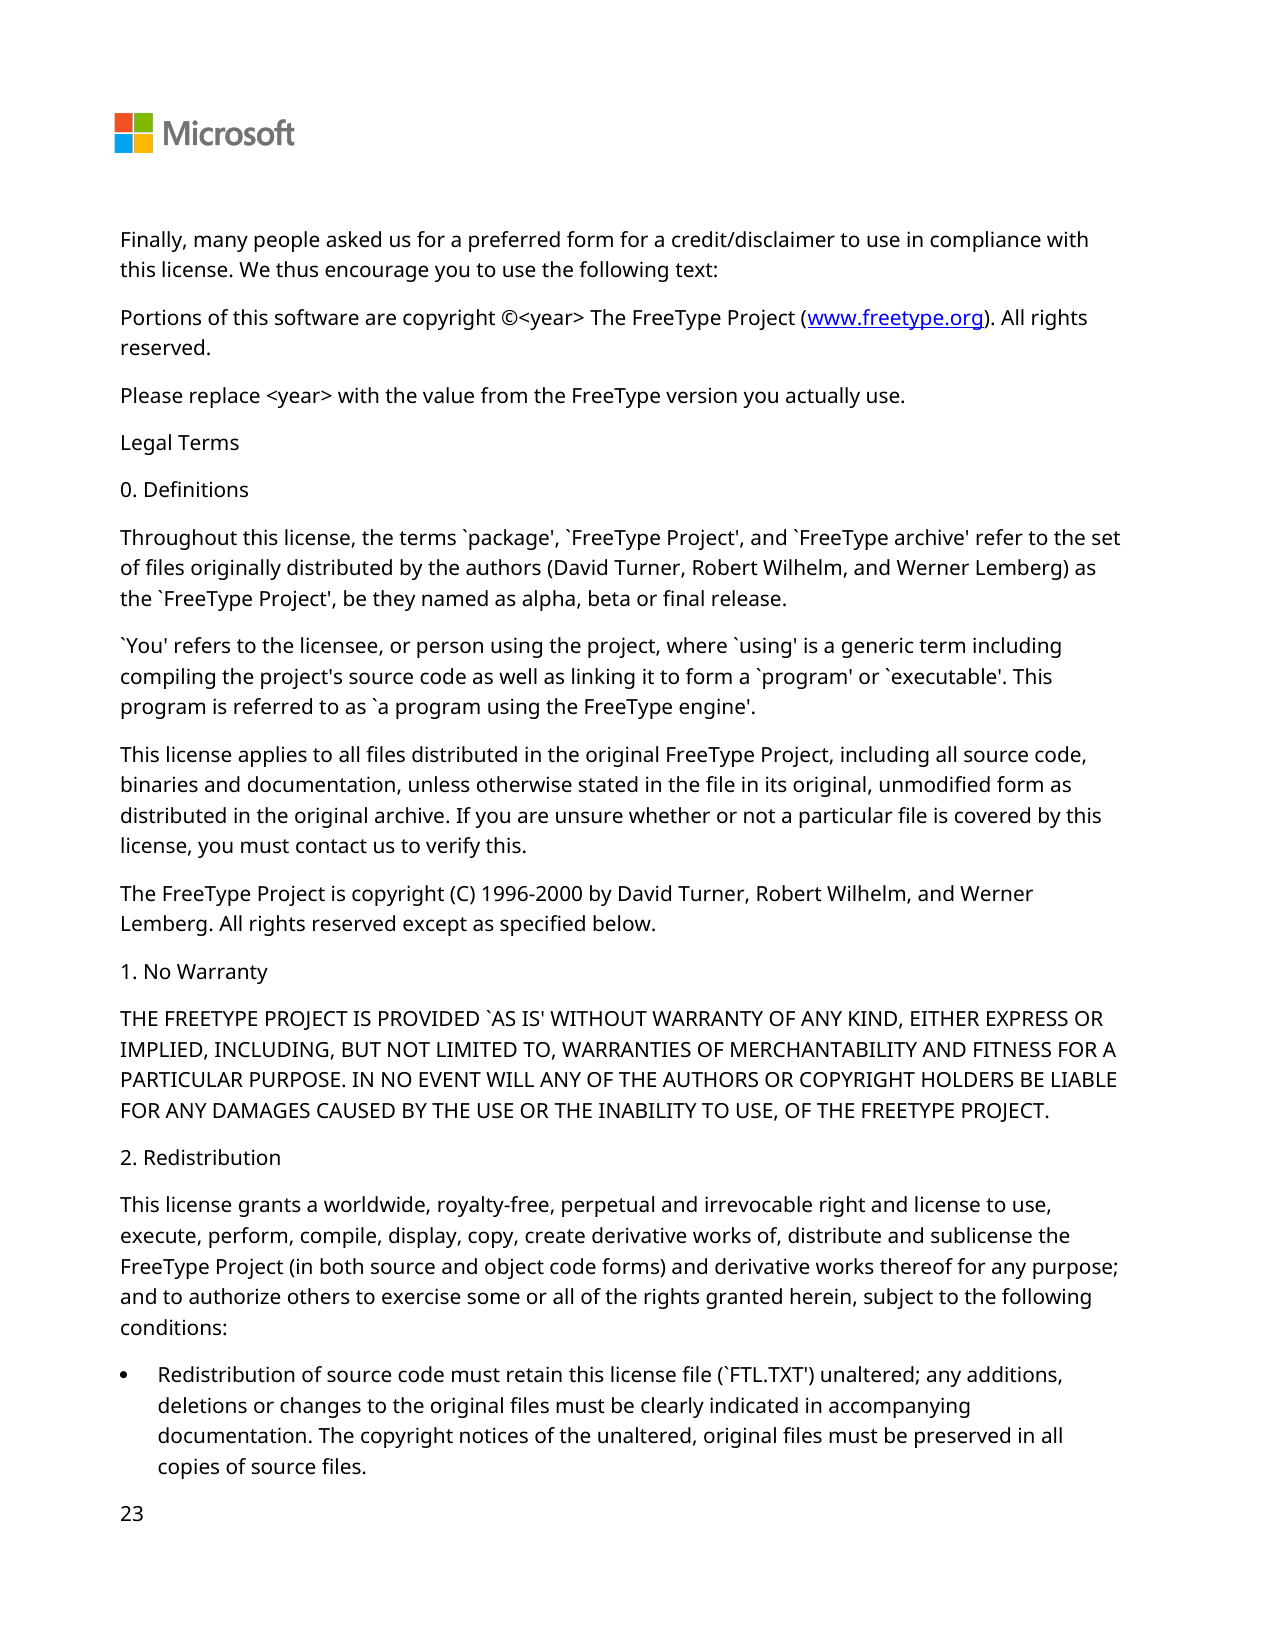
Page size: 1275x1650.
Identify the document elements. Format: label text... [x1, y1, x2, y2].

text THE FREETYPE PROJECT IS PROVIDED `AS IS' WITHOUT WARRANTY OF ANY KIND, EITHER EXPRESS OR IMPLIED, INCLUDING, BUT NOT LIMITED TO, WARRANTIES OF MERCHANTABILITY AND FITNESS FOR A PARTICULAR PURPOSE. IN NO EVENT WILL ANY OF THE AUTHORS OR COPYRIGHT HOLDERS BE LIABLE FOR ANY DAMAGES CAUSED BY THE USE OR THE INABILITY TO USE, OF THE FREETYPE PROJECT. [120, 1004, 1125, 1124]
text Portions of this software are copyright ©<year> The FreeType Project (www.freetype.org). All rights reserved. [120, 303, 1125, 362]
list Redistribution of source code must retain this license file (`FTL.TXT') unaltered; any additions, deletions or changes to the original files must be clearly indicated in accompanying documentation. The copyright notices of the unaltered, original files must be preserved in all copies of source files. [120, 1360, 1125, 1481]
picture [114, 113, 295, 153]
text Please replace <year> with the value from the FreeType version you actually use. [120, 381, 1125, 409]
text Throughout this license, the terms `package', `FreeType Project', and `FreeType archive' refer to the set of files originally distributed by the authors (David Turner, Robert Wilhelm, and Werner Lemberg) as the `FreeType Project', be they named as alpha, beta or final release. [120, 523, 1125, 612]
text `You' refers to the licensee, or person using the project, where `using' is a generic term including compiling the project's source code as well as linking it to form a `program' or `executable'. This program is referred to as `a program using the FreeType engine'. [120, 631, 1125, 721]
text The FreeType Project is copyright (C) 1996-2000 by David Turner, Robert Wilhelm, and Werner Lemberg. All rights reserved except as specified below. [120, 879, 1125, 938]
text 2. Redistribution [120, 1143, 1125, 1172]
text This license grants a worldwide, royalty-free, perpetual and irrevocable right and license to use, execute, perform, compile, display, copy, create derivative works of, distribute and sublicense the FreeType Project (in both source and object code forms) and derivative works thereof for any purpose; and to authorize others to exercise some or all of the rights granted herein, subject to the following conditions: [120, 1191, 1125, 1342]
text 0. Definitions [120, 475, 1125, 504]
text Finally, many people asked us for a preferred form for a credit/disclaimer to use in compliance with this license. We thus encourage you to use the following text: [120, 225, 1125, 284]
text Legal Terms [120, 428, 1125, 457]
text This license applies to all files distributed in the original FreeType Project, including all source code, binaries and documentation, unless otherwise stated in the file in its original, unmodified form as distributed in the original archive. If you are unsure whether or not a particular file is covered by this license, you must contact us to verify this. [120, 740, 1125, 860]
text 1. No Warranty [120, 957, 1125, 985]
